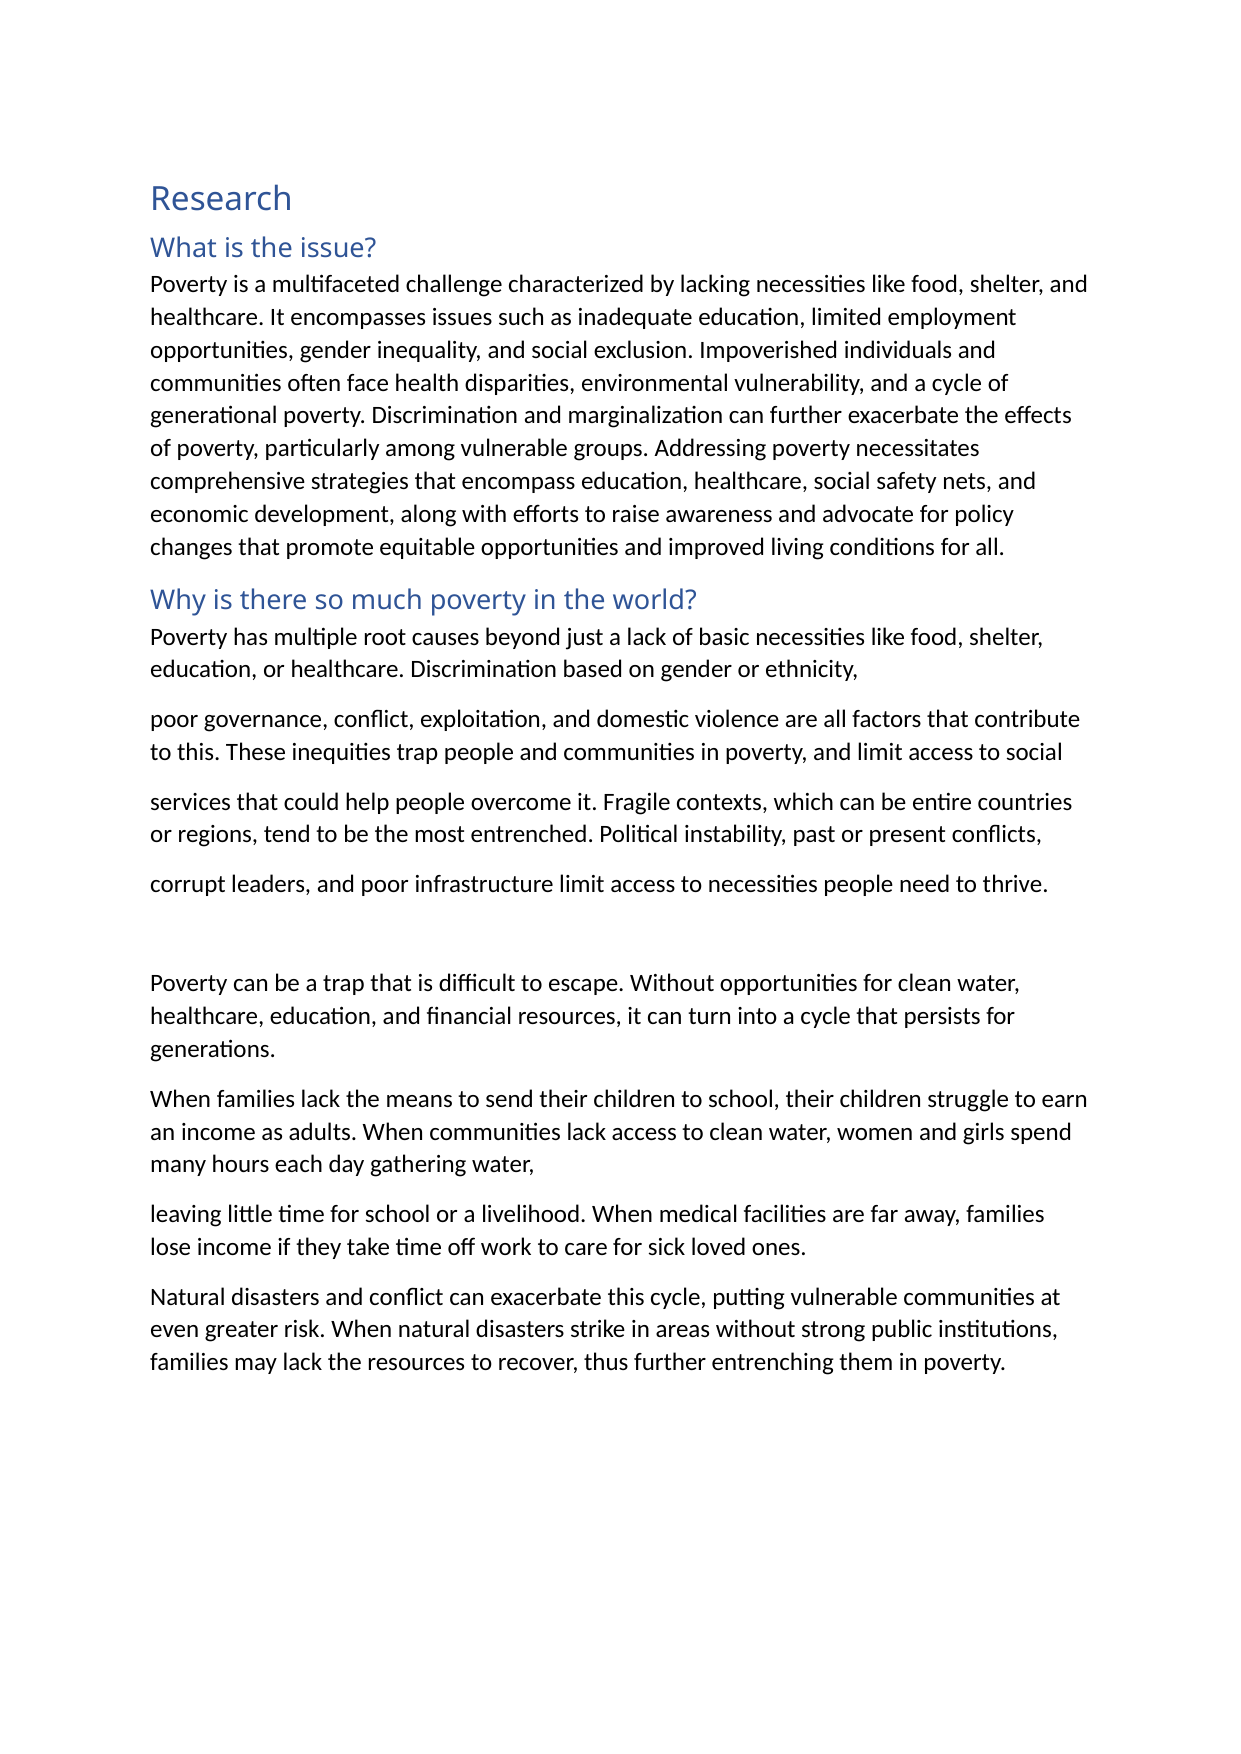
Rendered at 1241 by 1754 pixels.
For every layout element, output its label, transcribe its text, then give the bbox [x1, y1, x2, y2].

text leaving little time for school or a livelihood. When medical facilities are far away, families lose income if they take time off work to care for sick loved ones. [150, 1198, 1090, 1262]
text Natural disasters and conflict can exacerbate this cycle, putting vulnerable communities at even greater risk. When natural disasters strike in areas without strong public institutions, families may lack the resources to recover, thus further entrenching them in poverty. [150, 1281, 1090, 1377]
text Poverty is a multifaceted challenge characterized by lacking necessities like food, shelter, and healthcare. It encompasses issues such as inadequate education, limited employment opportunities, gender inequality, and social exclusion. Impoverished individuals and communities often face health disparities, environmental vulnerability, and a cycle of generational poverty. Discrimination and marginalization can further exacerbate the effects of poverty, particularly among vulnerable groups. Addressing poverty necessitates comprehensive strategies that encompass education, healthcare, social safety nets, and economic development, along with efforts to raise awareness and advocate for policy changes that promote equitable opportunities and improved living conditions for all. [150, 268, 1090, 562]
text When families lack the means to send their children to school, their children struggle to earn an income as adults. When communities lack access to clean water, women and girls spend many hours each day gathering water, [150, 1083, 1090, 1179]
text Poverty has multiple root causes beyond just a lack of basic necessities like food, shelter, education, or healthcare. Discrimination based on gender or ethnicity, [150, 621, 1090, 684]
text Poverty can be a trap that is difficult to escape. Without opportunities for clean water, healthcare, education, and financial resources, it can turn into a cycle that persists for generations. [150, 967, 1090, 1064]
text corrupt leaders, and poor infrastructure limit access to necessities people need to thrive. [150, 868, 1090, 899]
text services that could help people overcome it. Fragile contexts, which can be entire countries or regions, tend to be the most entrenched. Political instability, past or present conflicts, [150, 786, 1090, 849]
subtitle Research [150, 175, 1090, 220]
subtitle Why is there so much poverty in the world? [150, 581, 1090, 618]
subtitle What is the issue? [150, 228, 1090, 265]
text poor governance, conflict, exploitation, and domestic violence are all factors that contribute to this. These inequities trap people and communities in poverty, and limit access to social [150, 703, 1090, 767]
